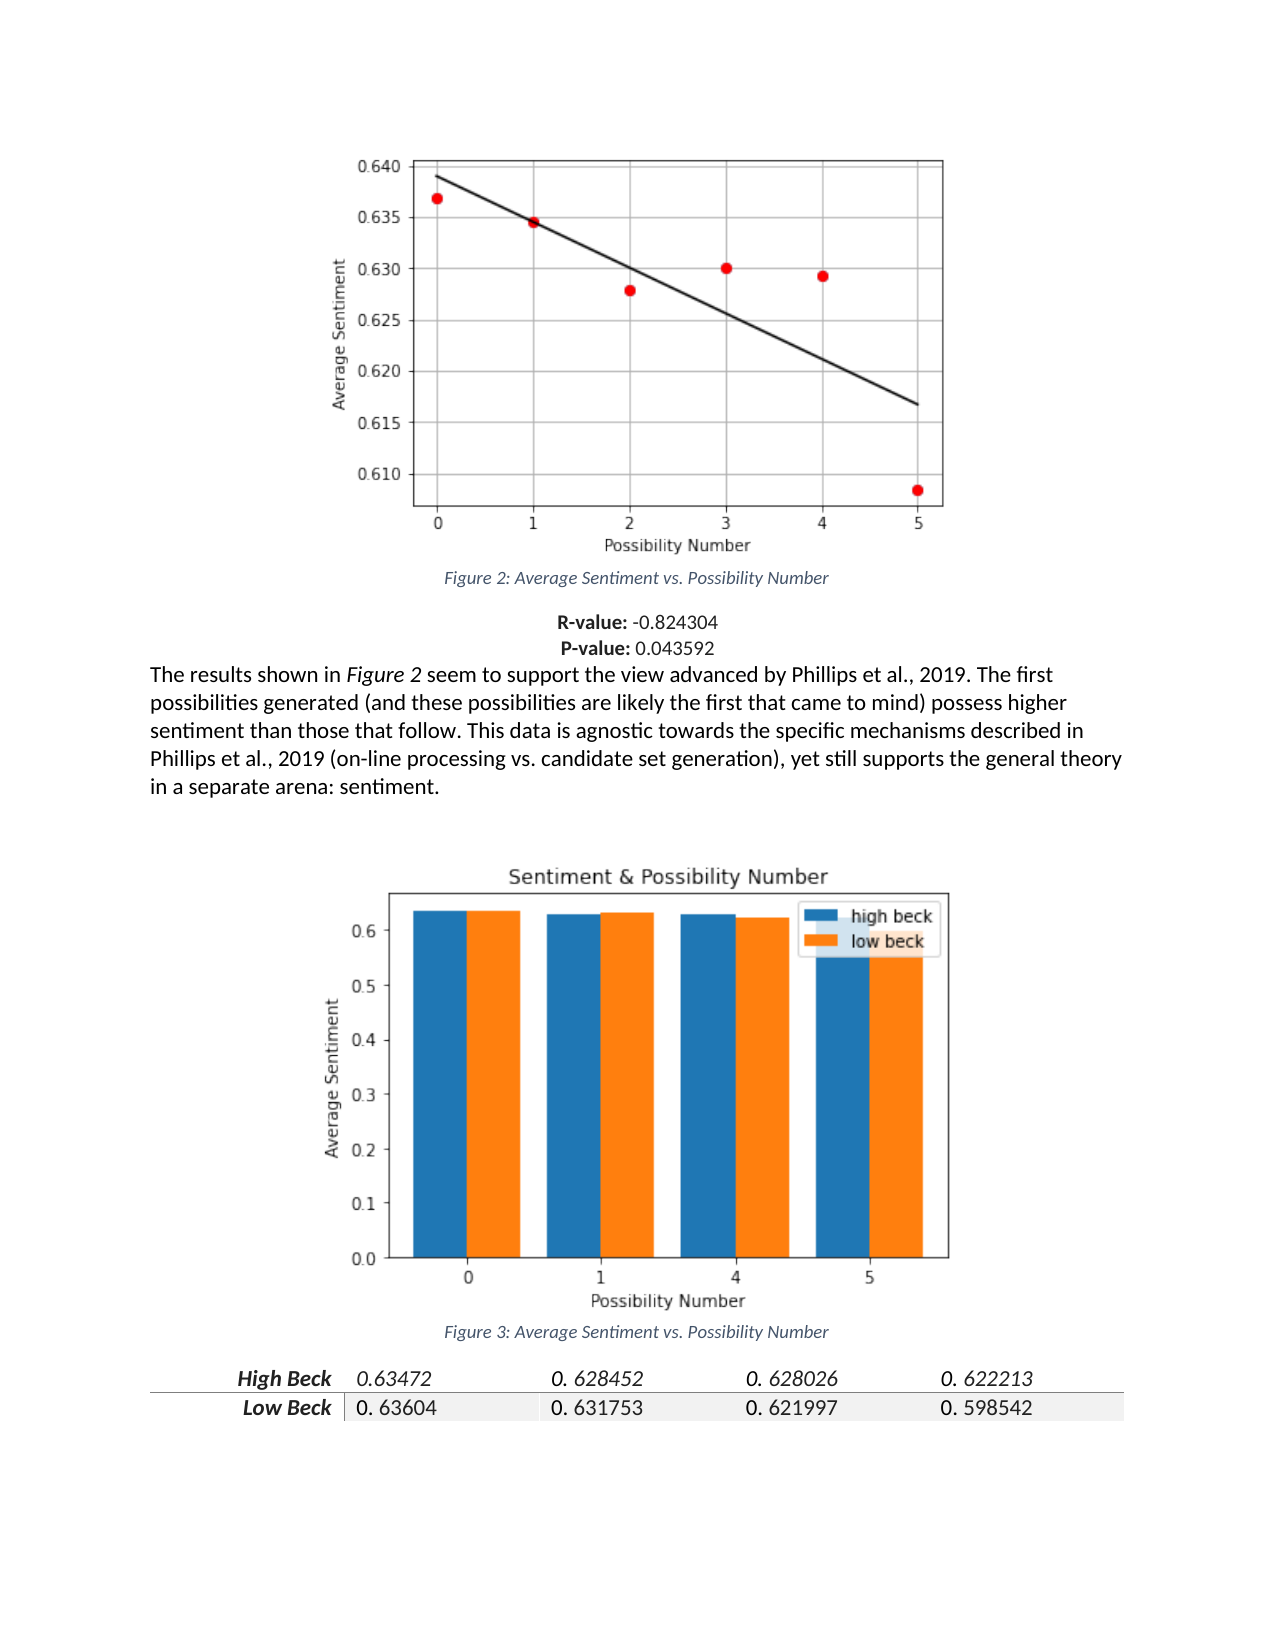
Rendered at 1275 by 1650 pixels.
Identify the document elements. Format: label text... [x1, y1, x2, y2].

table_header 0. 622213 [929, 1364, 1124, 1392]
text P-value: 0.043592 [150, 635, 1125, 660]
table_cell 0. 631753 [540, 1393, 734, 1421]
text R-value: -0.824304 [150, 609, 1125, 635]
table_header 0. 628026 [734, 1364, 929, 1392]
picture [316, 856, 959, 1321]
table_cell 0. 598542 [929, 1393, 1124, 1421]
picture [323, 150, 952, 566]
table_cell 0. 621997 [734, 1393, 929, 1421]
table_cell Low Beck [150, 1393, 344, 1421]
text Figure 3: Average Sentiment vs. Possibility Number [150, 1320, 1125, 1343]
table_header High Beck [150, 1364, 345, 1392]
text The results shown in Figure 2 seem to support the view advanced by Phillips et al., 2019. The first possibilities generated (and these possibilities are likely the first that came to mind) possess higher sentiment than those that follow. This data is agnostic towards the specific mechanisms described in Phillips et al., 2019 (on-line processing vs. candidate set generation), yet still supports the general theory in a separate arena: sentiment. [150, 660, 1125, 801]
table_header 0. 628452 [540, 1364, 734, 1392]
table_cell 0. 63604 [345, 1393, 539, 1421]
table_header 0.63472 [345, 1364, 539, 1392]
text Figure 2: Average Sentiment vs. Possibility Number [150, 566, 1125, 589]
